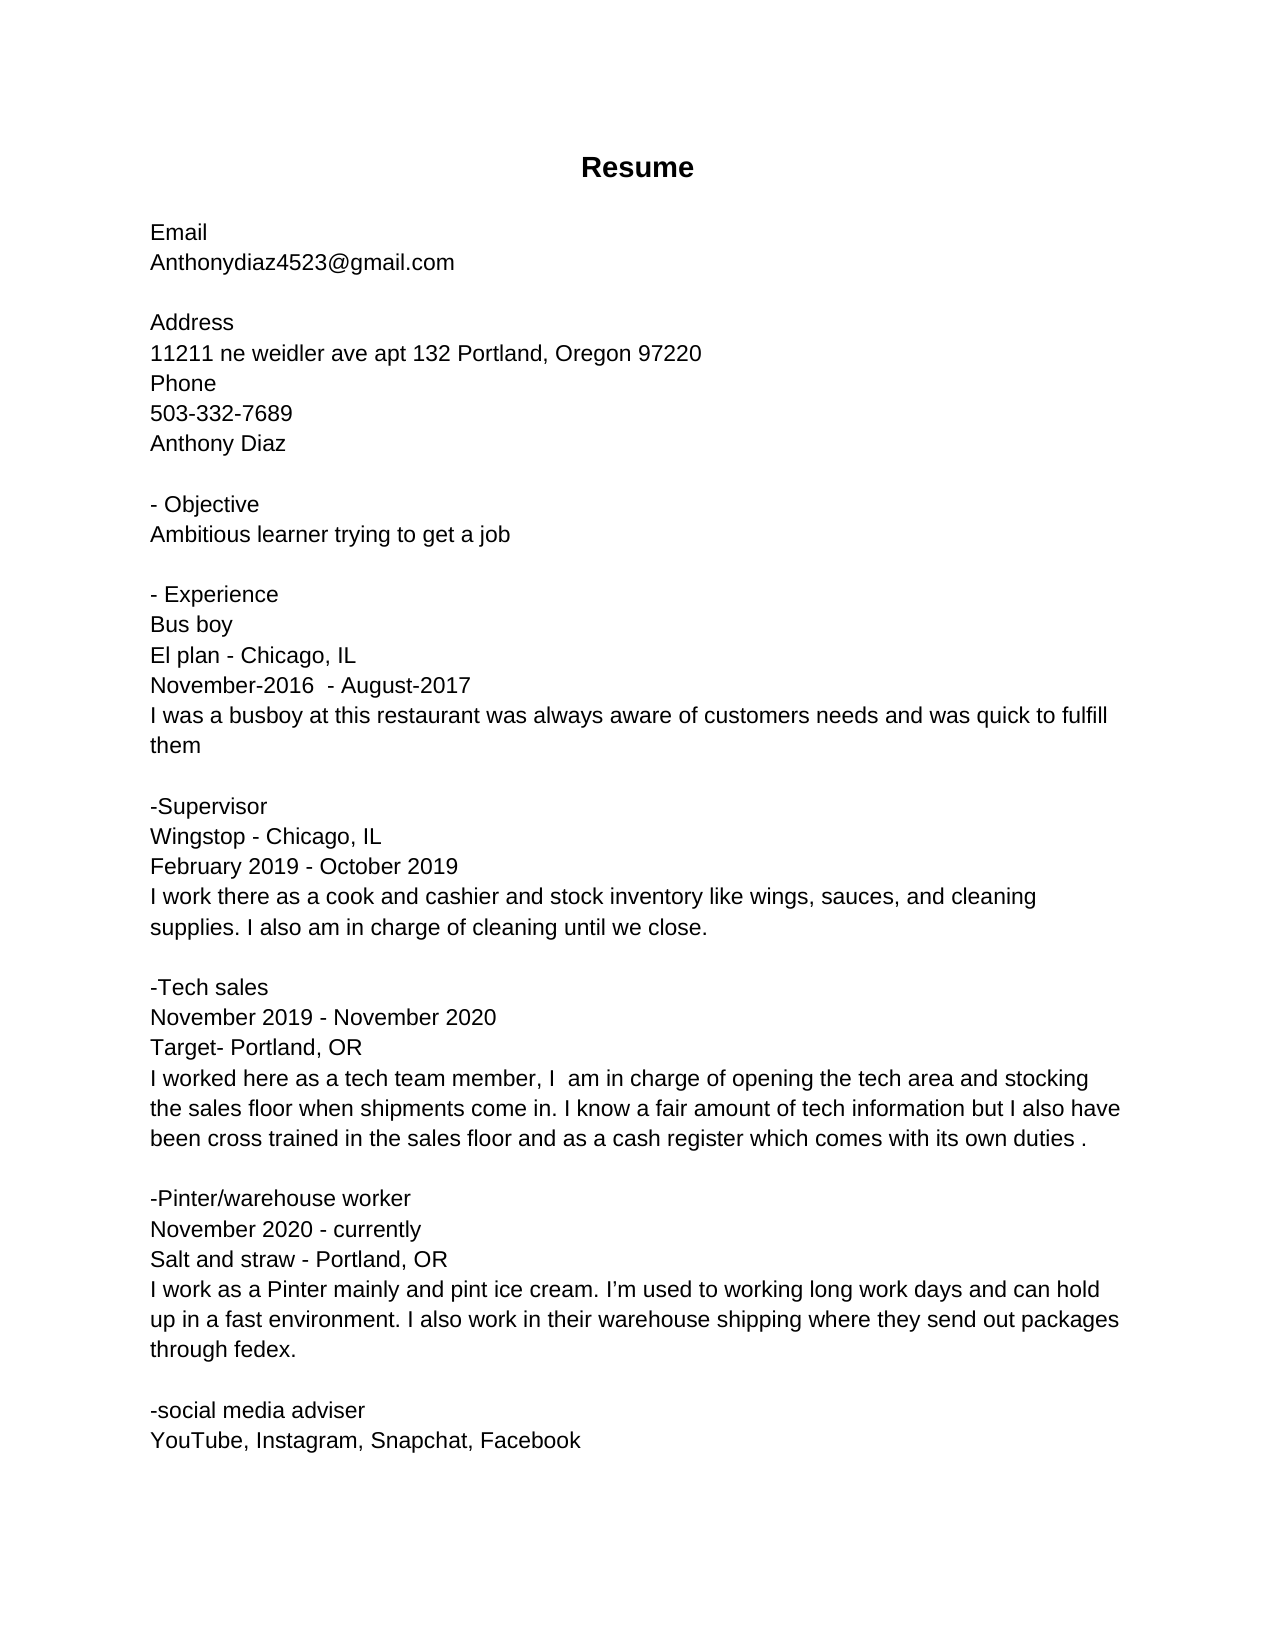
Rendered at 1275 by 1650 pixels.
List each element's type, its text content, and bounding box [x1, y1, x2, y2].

text 11211 ne weidler ave apt 132 Portland, Oregon 97220 [150, 339, 1125, 366]
text -social media adviser [150, 1397, 1125, 1423]
text Address [150, 309, 1125, 336]
text Salt and straw - Portland, OR [150, 1246, 1125, 1272]
text 503-332-7689 [150, 400, 1125, 426]
text - Objective [150, 491, 1125, 517]
text Wingstop - Chicago, IL [150, 823, 1125, 849]
text Anthonydiaz4523@gmail.com [150, 249, 1125, 275]
text -Pinter/warehouse worker [150, 1185, 1125, 1212]
text YouTube, Instagram, Snapchat, Facebook [150, 1427, 1125, 1453]
text -Supervisor [150, 793, 1125, 819]
text - Experience [150, 581, 1125, 608]
text I work as a Pinter mainly and pint ice cream. I’m used to working long work days and can hold up in a fast environment. I also work in their warehouse shipping where they send out packages through fedex. [150, 1276, 1125, 1363]
text November 2019 - November 2020 [150, 1004, 1125, 1031]
text supplies. I also am in charge of cleaning until we close. [150, 913, 1125, 940]
text I work there as a cook and cashier and stock inventory like wings, sauces, and cleaning [150, 883, 1125, 910]
text I worked here as a tech team member, I am in charge of opening the tech area and stocking the sales floor when shipments come in. I know a fair amount of tech information but I also have been cross trained in the sales floor and as a cash register which comes with its own duties . [150, 1064, 1125, 1151]
text I was a busboy at this restaurant was always aware of customers needs and was quick to fulfill them [150, 702, 1125, 759]
text Ambitious learner trying to get a job [150, 521, 1125, 547]
text February 2019 - October 2019 [150, 853, 1125, 879]
text Resume [150, 150, 1125, 183]
text -Tech sales [150, 974, 1125, 1000]
text El plan - Chicago, IL [150, 642, 1125, 668]
text Email [150, 219, 1125, 245]
text November-2016 - August-2017 [150, 672, 1125, 698]
text Target- Portland, OR [150, 1034, 1125, 1061]
text Phone [150, 370, 1125, 396]
text Bus boy [150, 611, 1125, 638]
text November 2020 - currently [150, 1216, 1125, 1242]
text Anthony Diaz [150, 430, 1125, 457]
